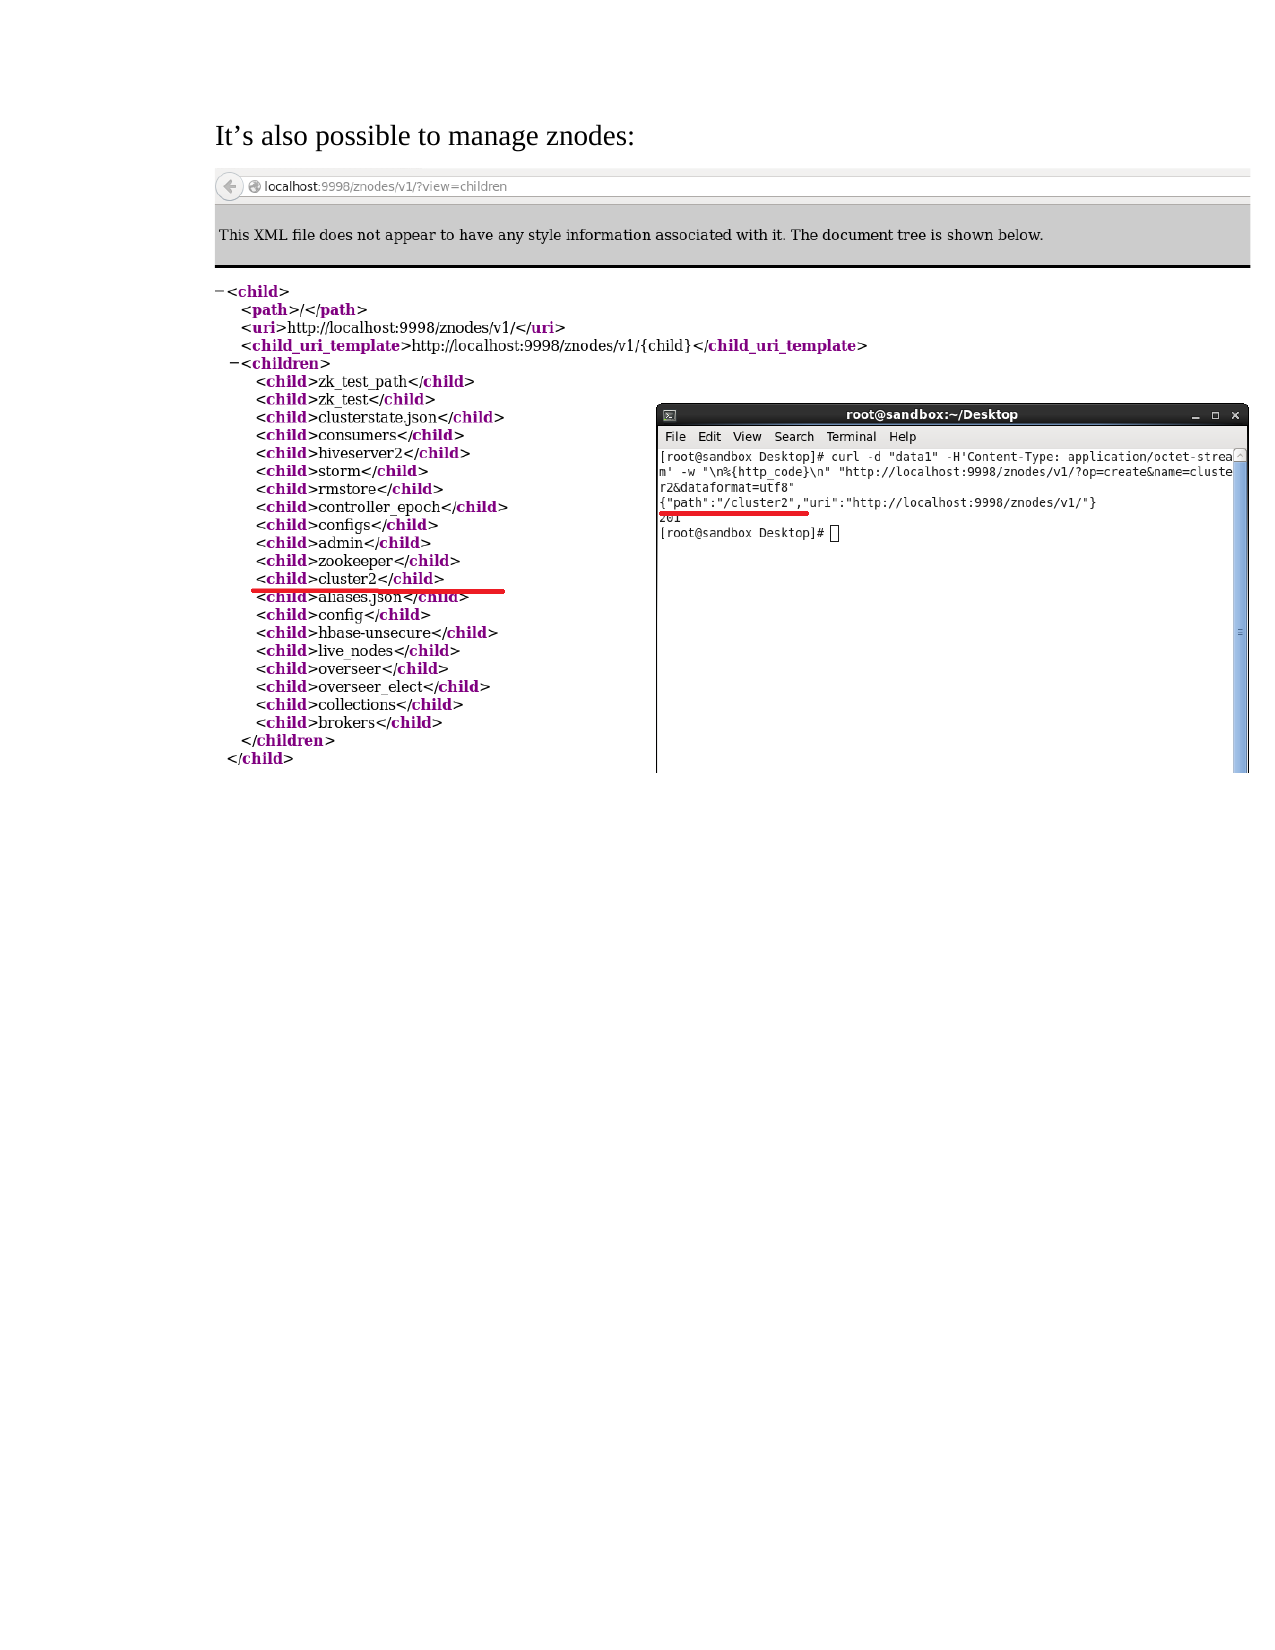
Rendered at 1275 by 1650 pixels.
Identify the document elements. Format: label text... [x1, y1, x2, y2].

picture [214, 168, 1251, 773]
text It’s also possible to manage znodes: [215, 118, 1186, 152]
